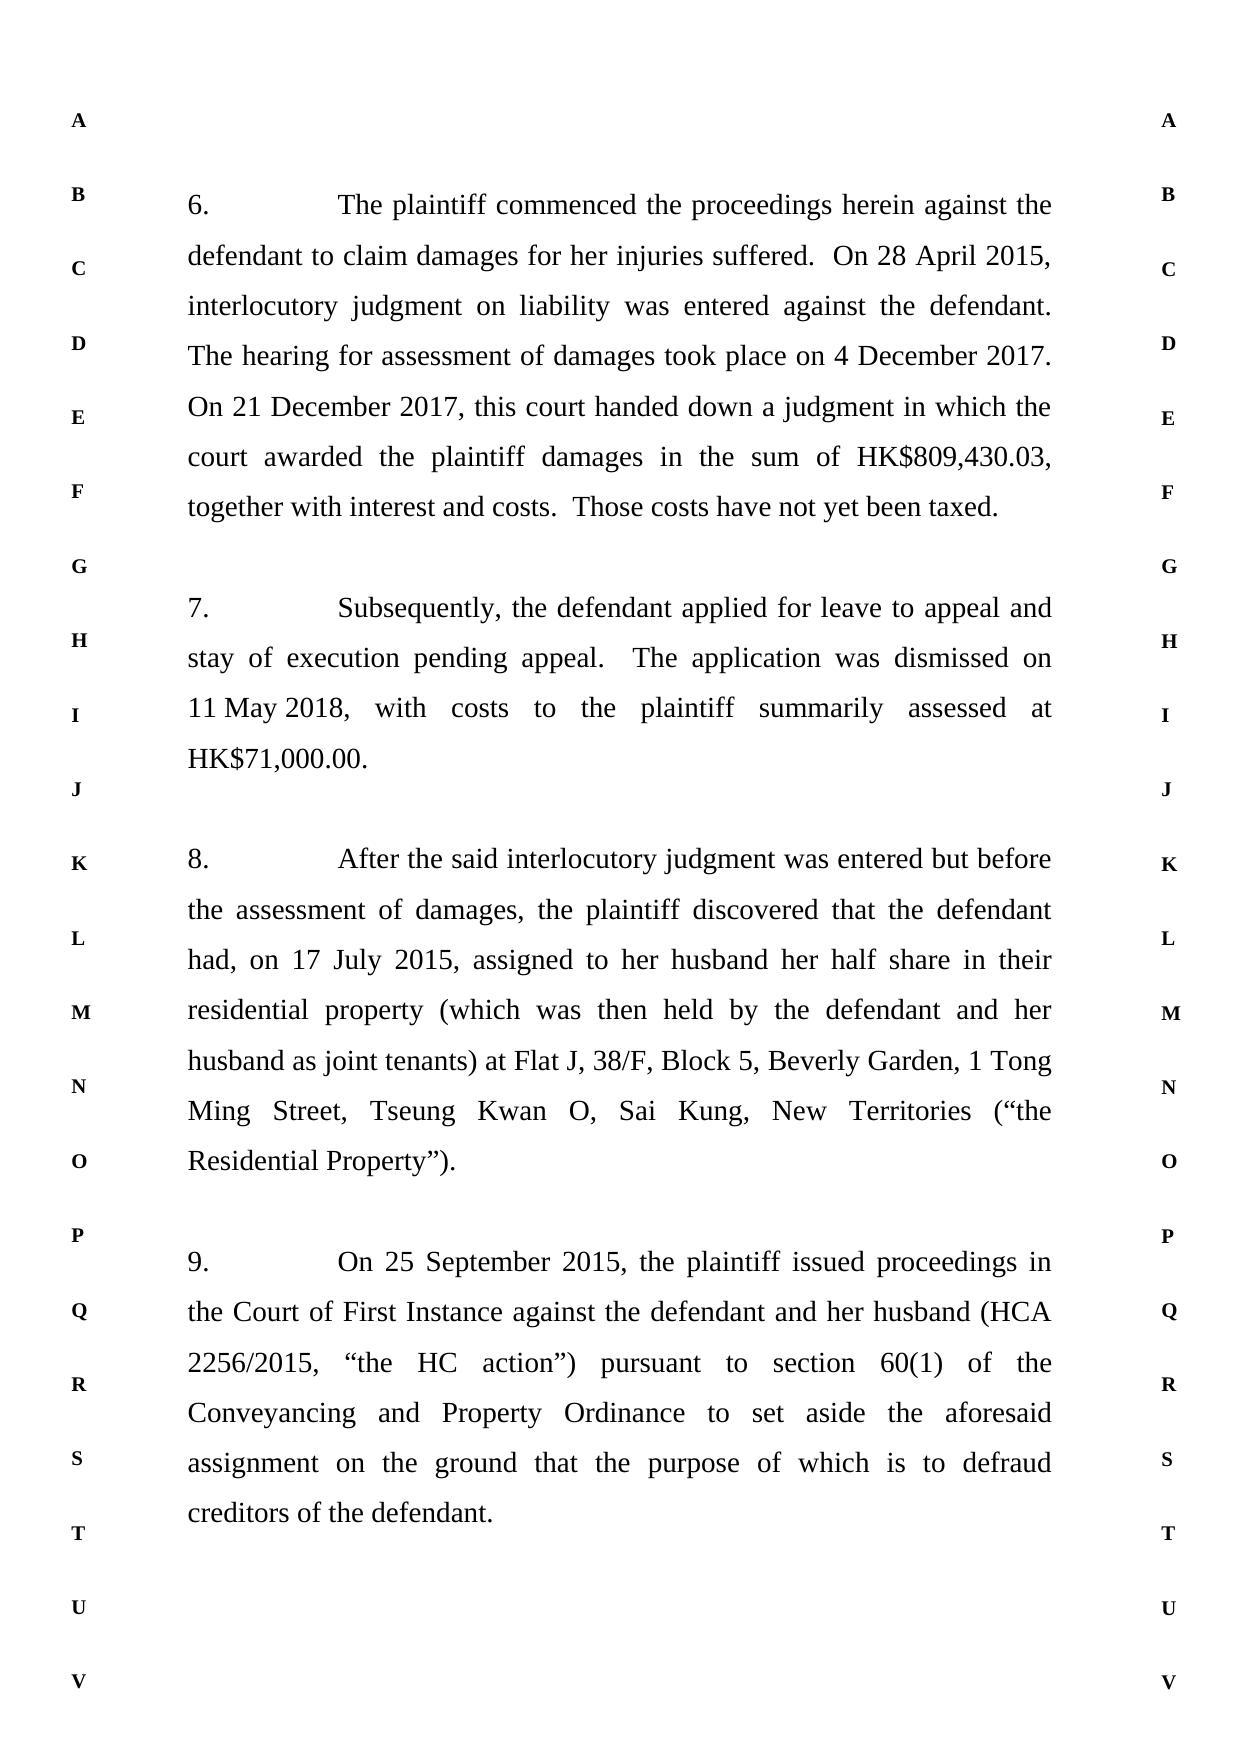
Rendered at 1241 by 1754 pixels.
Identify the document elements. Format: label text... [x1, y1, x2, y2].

list Subsequently, the defendant applied for leave to appeal and stay of execution pending appeal. The application was dismissed on 11 May 2018, with costs to the plaintiff summarily assessed at HK$71,000.00. [187, 590, 1053, 774]
list On 25 September 2015, the plaintiff issued proceedings in the Court of First Instance against the defendant and her husband (HCA 2256/2015, “the HC action”) pursuant to section 60(1) of the Conveyancing and Property Ordinance to set aside the aforesaid assignment on the ground that the purpose of which is to defraud creditors of the defendant. [187, 1244, 1053, 1529]
list The plaintiff commenced the proceedings herein against the defendant to claim damages for her injuries suffered. On 28 April 2015, interlocutory judgment on liability was entered against the defendant. The hearing for assessment of damages took place on 4 December 2017. On 21 December 2017, this court handed down a judgment in which the court awarded the plaintiff damages in the sum of HK$809,430.03, together with interest and costs. Those costs have not yet been taxed. [187, 187, 1053, 523]
list After the said interlocutory judgment was entered but before the assessment of damages, the plaintiff discovered that the defendant had, on 17 July 2015, assigned to her husband her half share in their residential property (which was then held by the defendant and her husband as joint tenants) at Flat J, 38/F, Block 5, Beverly Garden, 1 Tong Ming Street, Tseung Kwan O, Sai Kung, New Territories (“the Residential Property”). [187, 842, 1053, 1177]
